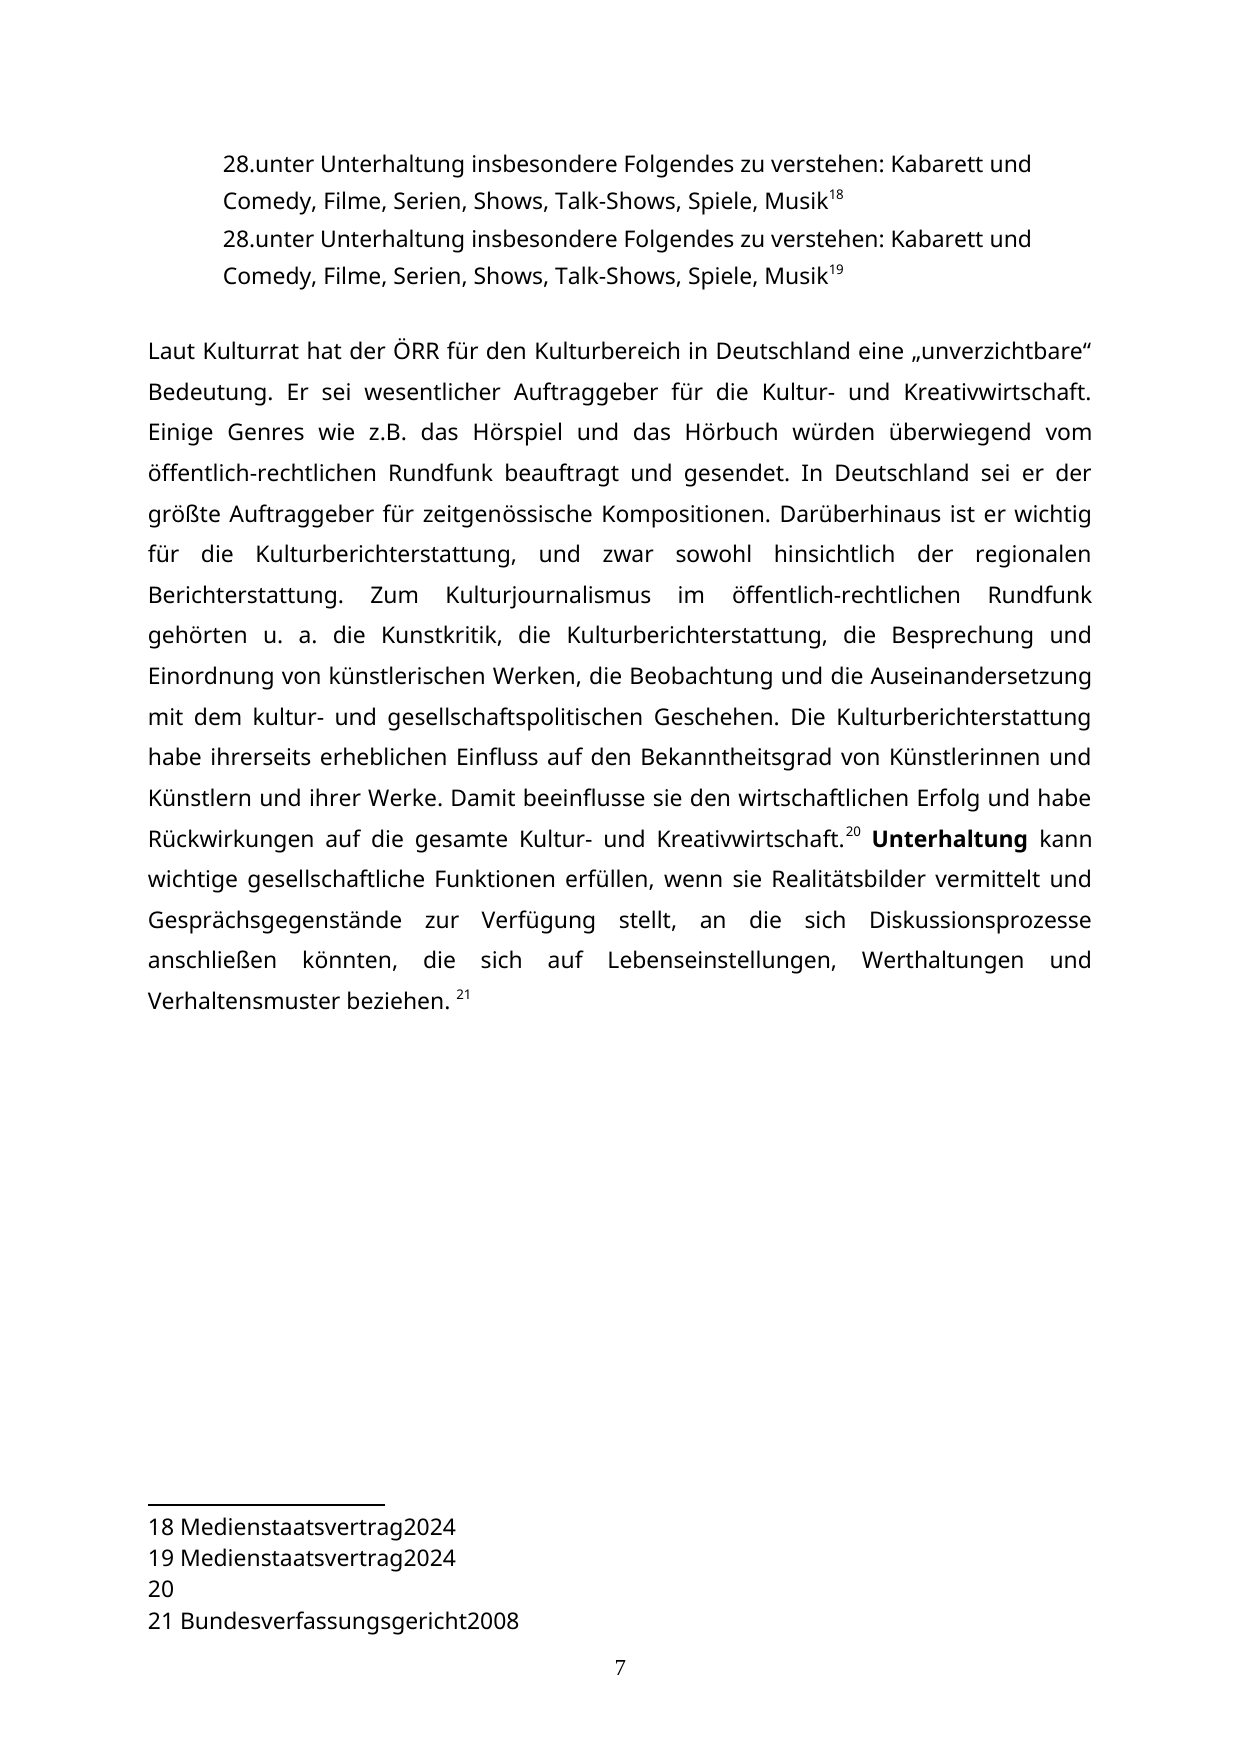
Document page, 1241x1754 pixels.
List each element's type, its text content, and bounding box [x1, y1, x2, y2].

text 28.unter Unterhaltung insbesondere Folgendes zu verstehen: Kabarett und Comedy, Filme, Serien, Shows, Talk-Shows, Spiele, Musik [223, 148, 1093, 216]
text Laut Kulturrat hat der ÖRR für den Kulturbereich in Deutschland eine „unverzichtbare“ Bedeutung. Er sei wesentlicher Auftraggeber für die Kultur- und Kreativwirtschaft. Einige Genres wie z.B. das Hörspiel und das Hörbuch würden überwiegend vom öffentlich-rechtlichen Rundfunk beauftragt und gesendet. In Deutschland sei er der größte Auftraggeber für zeitgenössische Kompositionen. Darüberhinaus ist er wichtig für die Kulturberichterstattung, und zwar sowohl hinsichtlich der regionalen Berichterstattung. Zum Kulturjournalismus im öffentlich-rechtlichen Rundfunk gehörten u. a. die Kunstkritik, die Kulturberichterstattung, die Besprechung und Einordnung von künstlerischen Werken, die Beobachtung und die Auseinandersetzung mit dem kultur- und gesellschaftspolitischen Geschehen. Die Kulturberichterstattung habe ihrerseits erheblichen Einfluss auf den Bekanntheitsgrad von Künstlerinnen und Künstlern und ihrer Werke. Damit beeinflusse sie den wirtschaftlichen Erfolg und habe Rückwirkungen auf die gesamte Kultur- und Kreativwirtschaft. Unterhaltung kann wichtige gesellschaftliche Funktionen erfüllen, wenn sie Realitätsbilder vermittelt und Gesprächsgegenstände zur Verfügung stellt, an die sich Diskussionsprozesse anschließen könnten, die sich auf Lebenseinstellungen, Werthaltungen und Verhaltensmuster beziehen. [148, 335, 1093, 1016]
text 28.unter Unterhaltung insbesondere Folgendes zu verstehen: Kabarett und Comedy, Filme, Serien, Shows, Talk-Shows, Spiele, Musik [223, 223, 1093, 291]
